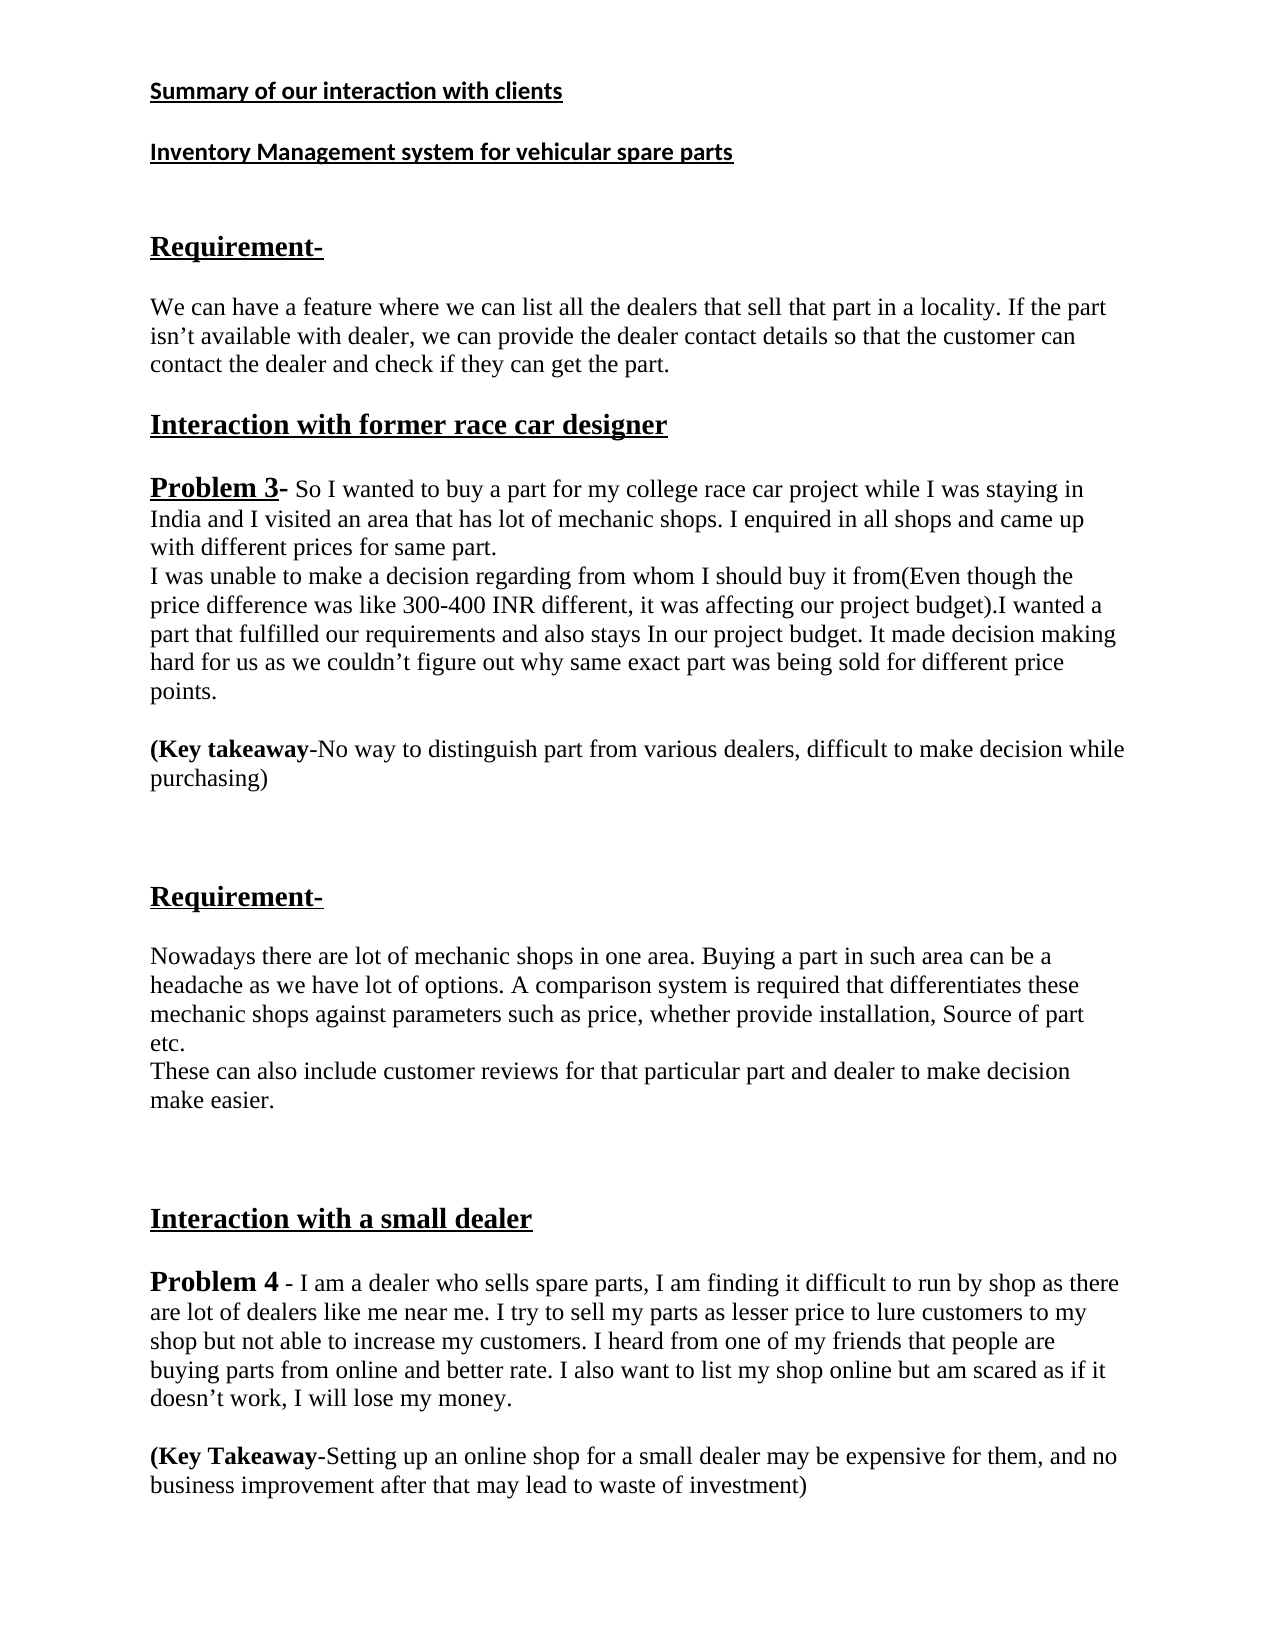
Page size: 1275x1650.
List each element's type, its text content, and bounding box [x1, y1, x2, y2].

text Requirement- [150, 229, 1125, 263]
text Problem 4 - I am a dealer who sells spare parts, I am finding it difficult to run by shop as there are lot of dealers like me near me. I try to sell my parts as lesser price to lure customers to my shop but not able to increase my customers. I heard from one of my friends that people are buying parts from online and better rate. I also want to list my shop online but am scared as if it doesn’t work, I will lose my money. [150, 1264, 1125, 1412]
text (Key Takeaway-Setting up an online shop for a small dealer may be expensive for them, and no business improvement after that may lead to waste of investment) [150, 1441, 1125, 1499]
text Nowadays there are lot of mechanic shops in one area. Buying a part in such area can be a headache as we have lot of options. A comparison system is required that differentiates these mechanic shops against parameters such as price, whether provide installation, Source of part etc. These can also include customer reviews for that particular part and dealer to make decision make easier. [150, 941, 1125, 1114]
text (Key takeaway-No way to distinguish part from various dealers, difficult to make decision while purchasing) [150, 734, 1125, 792]
text We can have a feature where we can list all the dealers that sell that part in a locality. If the part isn’t available with dealer, we can provide the dealer contact details so that the customer can contact the dealer and check if they can get the part. [150, 292, 1125, 378]
text Interaction with a small dealer [150, 1201, 1125, 1234]
text Problem 3- So I wanted to buy a part for my college race car project while I was staying in India and I visited an area that has lot of mechanic shops. I enquired in all shops and came up with different prices for same part. I was unable to make a decision regarding from whom I should buy it from(Even though the price difference was like 300-400 INR different, it was affecting our project budget).I wanted a part that fulfilled our requirements and also stays In our project budget. It made decision making hard for us as we couldn’t figure out why same exact part was being sold for different price points. [150, 470, 1125, 705]
text Interaction with former race car designer [150, 407, 1125, 441]
text Requirement- [150, 879, 1125, 912]
